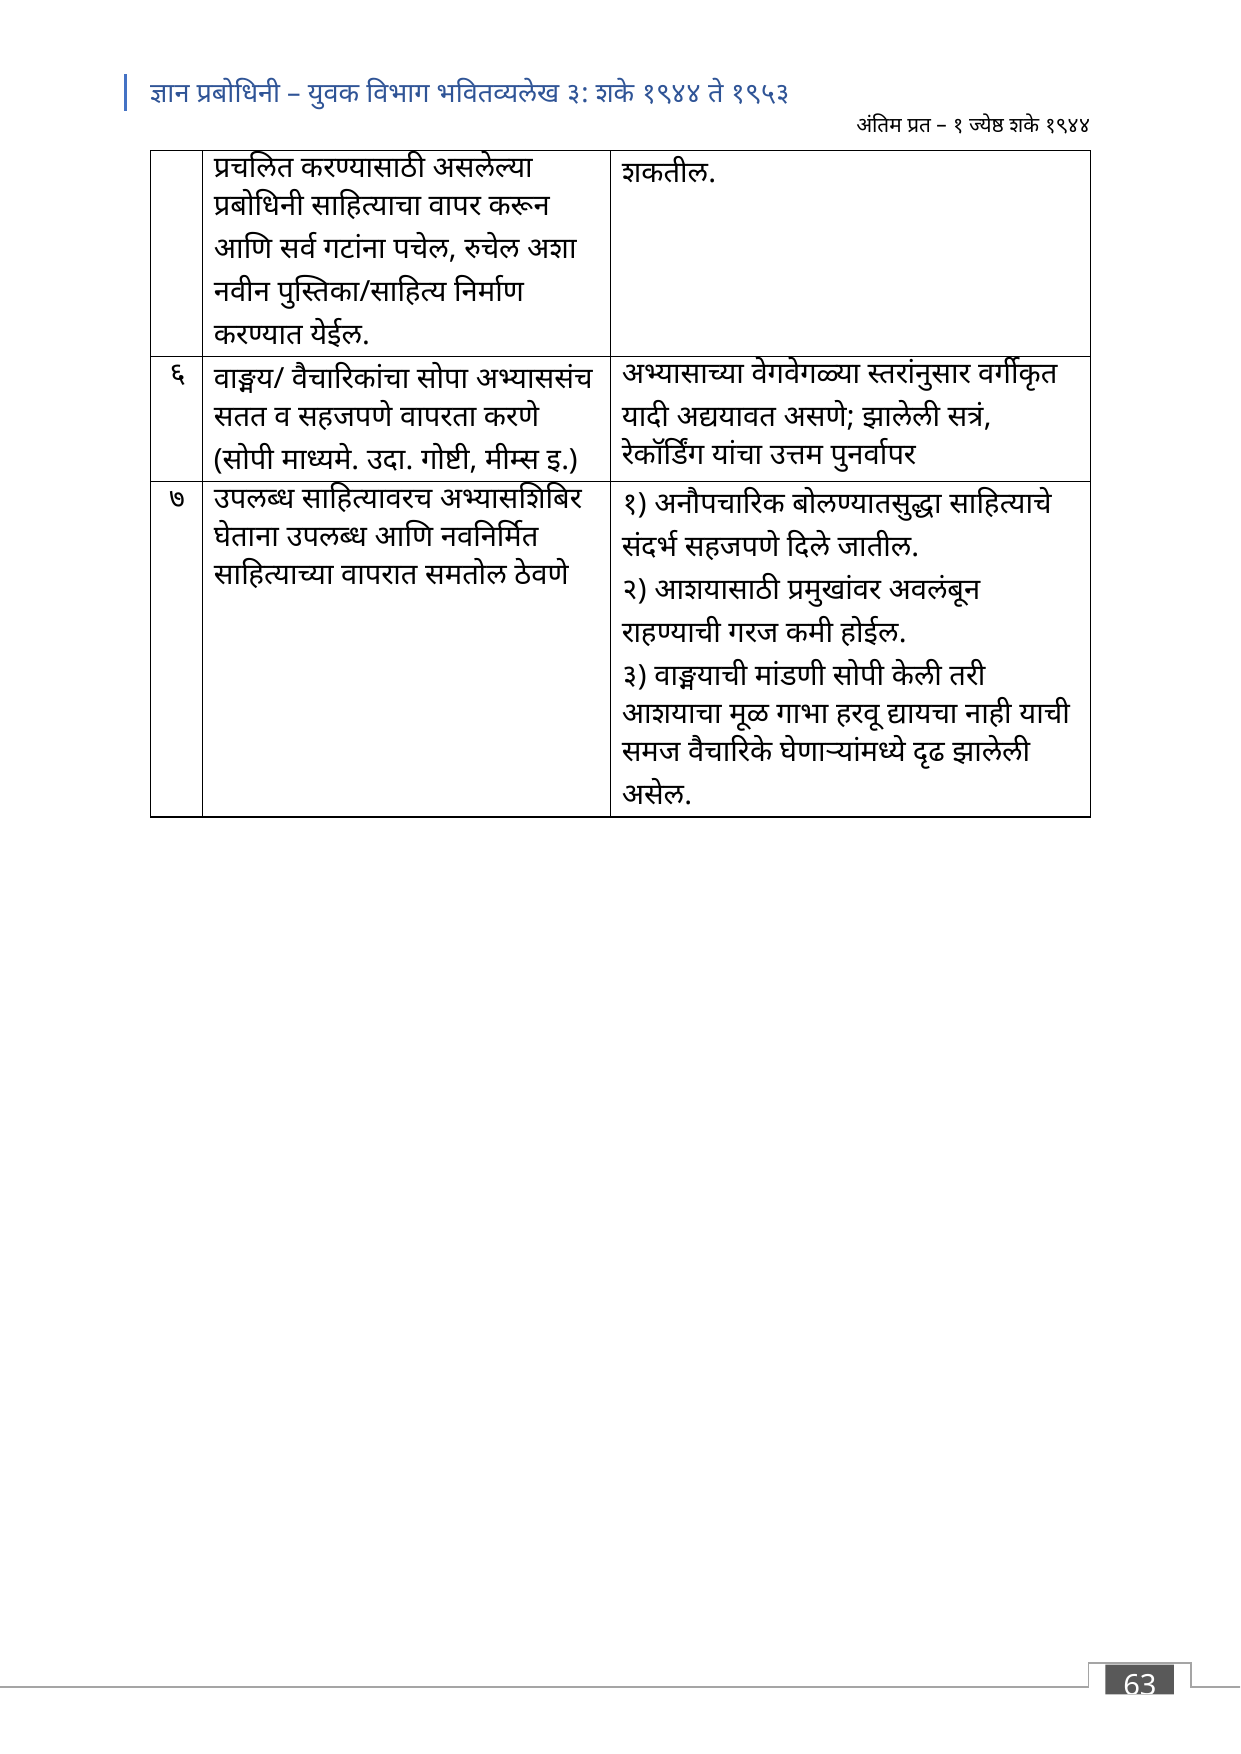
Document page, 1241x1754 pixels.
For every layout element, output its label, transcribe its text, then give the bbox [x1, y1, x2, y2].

table_cell १) अनौपचारिक बोलण्यातसुद्धा साहित्याचे संदर्भ सहजपणे दिले जातील. २) आशयासाठी प्रमुखांवर अवलंबून राहण्याची गरज कमी होईल. ३) वाङ्मयाची मांडणी सोपी केली तरी आशयाचा मूळ गाभा हरवू द्यायचा नाही याची समज वैचारिके घेणाऱ्यांमध्ये दृढ झालेली असेल. [611, 482, 1090, 816]
table_cell ६ [151, 357, 202, 481]
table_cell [611, 151, 1090, 356]
table_cell उपलब्ध साहित्यावरच अभ्यासशिबिर घेताना उपलब्ध आणि नवनिर्मित साहित्याच्या वापरात समतोल ठेवणे [203, 482, 610, 816]
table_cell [203, 151, 610, 356]
table_cell अभ्यासाच्या वेगवेगळ्या स्तरांनुसार वर्गीकृत यादी अद्ययावत असणे; झालेली सत्रं, रेकॉर्डिंग यांचा उत्तम पुनर्वापर [611, 357, 1090, 481]
table_cell वाङ्मय/ वैचारिकांचा सोपा अभ्याससंच सतत व सहजपणे वापरता करणे (सोपी माध्यमे. उदा. गोष्टी, मीम्स इ.) [203, 357, 610, 481]
table_cell ७ [151, 482, 202, 816]
table_cell ५ [151, 151, 202, 356]
